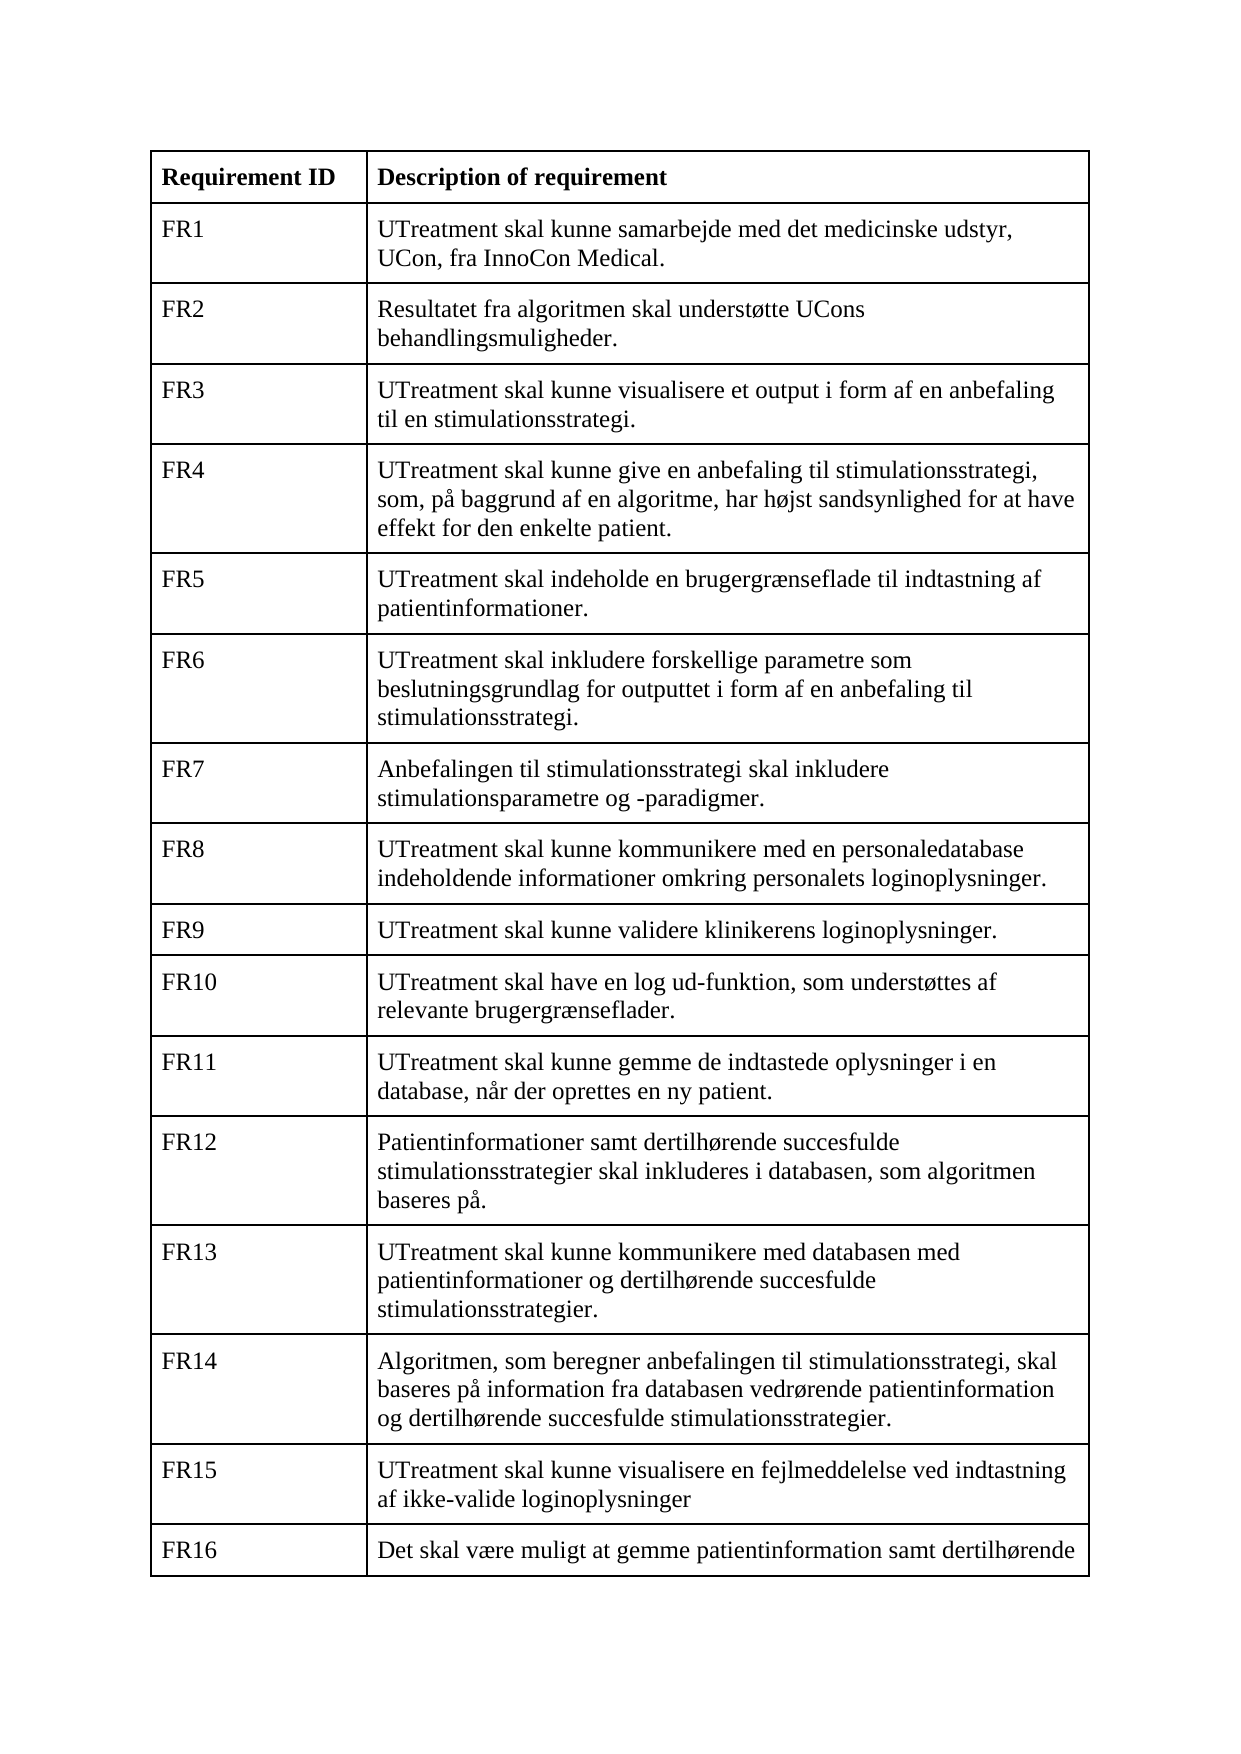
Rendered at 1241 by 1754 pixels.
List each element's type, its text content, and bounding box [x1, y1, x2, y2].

table_cell FR2 [152, 284, 366, 362]
table_header Requirement ID [152, 152, 366, 202]
table_cell Algoritmen, som beregner anbefalingen til stimulationsstrategi, skal baseres på information fra databasen vedrørende patientinformation og dertilhørende succesfulde stimulationsstrategier. [368, 1335, 1088, 1442]
table_cell FR13 [152, 1226, 366, 1333]
table_cell UTreatment skal have en log ud-funktion, som understøttes af relevante brugergrænseflader. [368, 956, 1088, 1034]
table_cell Patientinformationer samt dertilhørende succesfulde stimulationsstrategier skal inkluderes i databasen, som algoritmen baseres på. [368, 1117, 1088, 1224]
table_cell FR6 [152, 635, 366, 742]
table_cell FR8 [152, 824, 366, 902]
table_cell FR4 [152, 445, 366, 552]
table_cell UTreatment skal kunne visualisere et output i form af en anbefaling til en stimulationsstrategi. [368, 365, 1088, 443]
table_cell UTreatment skal kunne validere klinikerens loginoplysninger. [368, 905, 1088, 954]
table_cell UTreatment skal inkludere forskellige parametre som beslutningsgrundlag for outputtet i form af en anbefaling til stimulationsstrategi. [368, 635, 1088, 742]
table_cell FR3 [152, 365, 366, 443]
table_cell FR10 [152, 956, 366, 1034]
table_cell FR1 [152, 204, 366, 282]
table_cell FR5 [152, 554, 366, 632]
table_cell UTreatment skal kunne gemme de indtastede oplysninger i en database, når der oprettes en ny patient. [368, 1037, 1088, 1115]
table_cell Anbefalingen til stimulationsstrategi skal inkludere stimulationsparametre og -paradigmer. [368, 744, 1088, 822]
table_cell UTreatment skal kunne visualisere en fejlmeddelelse ved indtastning af ikke-valide loginoplysninger [368, 1445, 1088, 1523]
table_cell UTreatment skal kunne kommunikere med databasen med patientinformationer og dertilhørende succesfulde stimulationsstrategier. [368, 1226, 1088, 1333]
table_cell FR15 [152, 1445, 366, 1523]
table_cell FR7 [152, 744, 366, 822]
table_cell FR14 [152, 1335, 366, 1442]
table_cell UTreatment skal kunne give en anbefaling til stimulationsstrategi, som, på baggrund af en algoritme, har højst sandsynlighed for at have effekt for den enkelte patient. [368, 445, 1088, 552]
table_cell FR9 [152, 905, 366, 954]
table_cell Resultatet fra algoritmen skal understøtte UCons behandlingsmuligheder. [368, 284, 1088, 362]
table_cell FR12 [152, 1117, 366, 1224]
table_cell UTreatment skal kunne samarbejde med det medicinske udstyr, UCon, fra InnoCon Medical. [368, 204, 1088, 282]
table_cell UTreatment skal kunne kommunikere med en personaledatabase indeholdende informationer omkring personalets loginoplysninger. [368, 824, 1088, 902]
table_cell FR11 [152, 1037, 366, 1115]
table_header Description of requirement [368, 152, 1088, 202]
table_cell UTreatment skal indeholde en brugergrænseflade til indtastning af patientinformationer. [368, 554, 1088, 632]
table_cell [368, 1525, 1088, 1574]
table_cell FR16 [152, 1525, 366, 1574]
